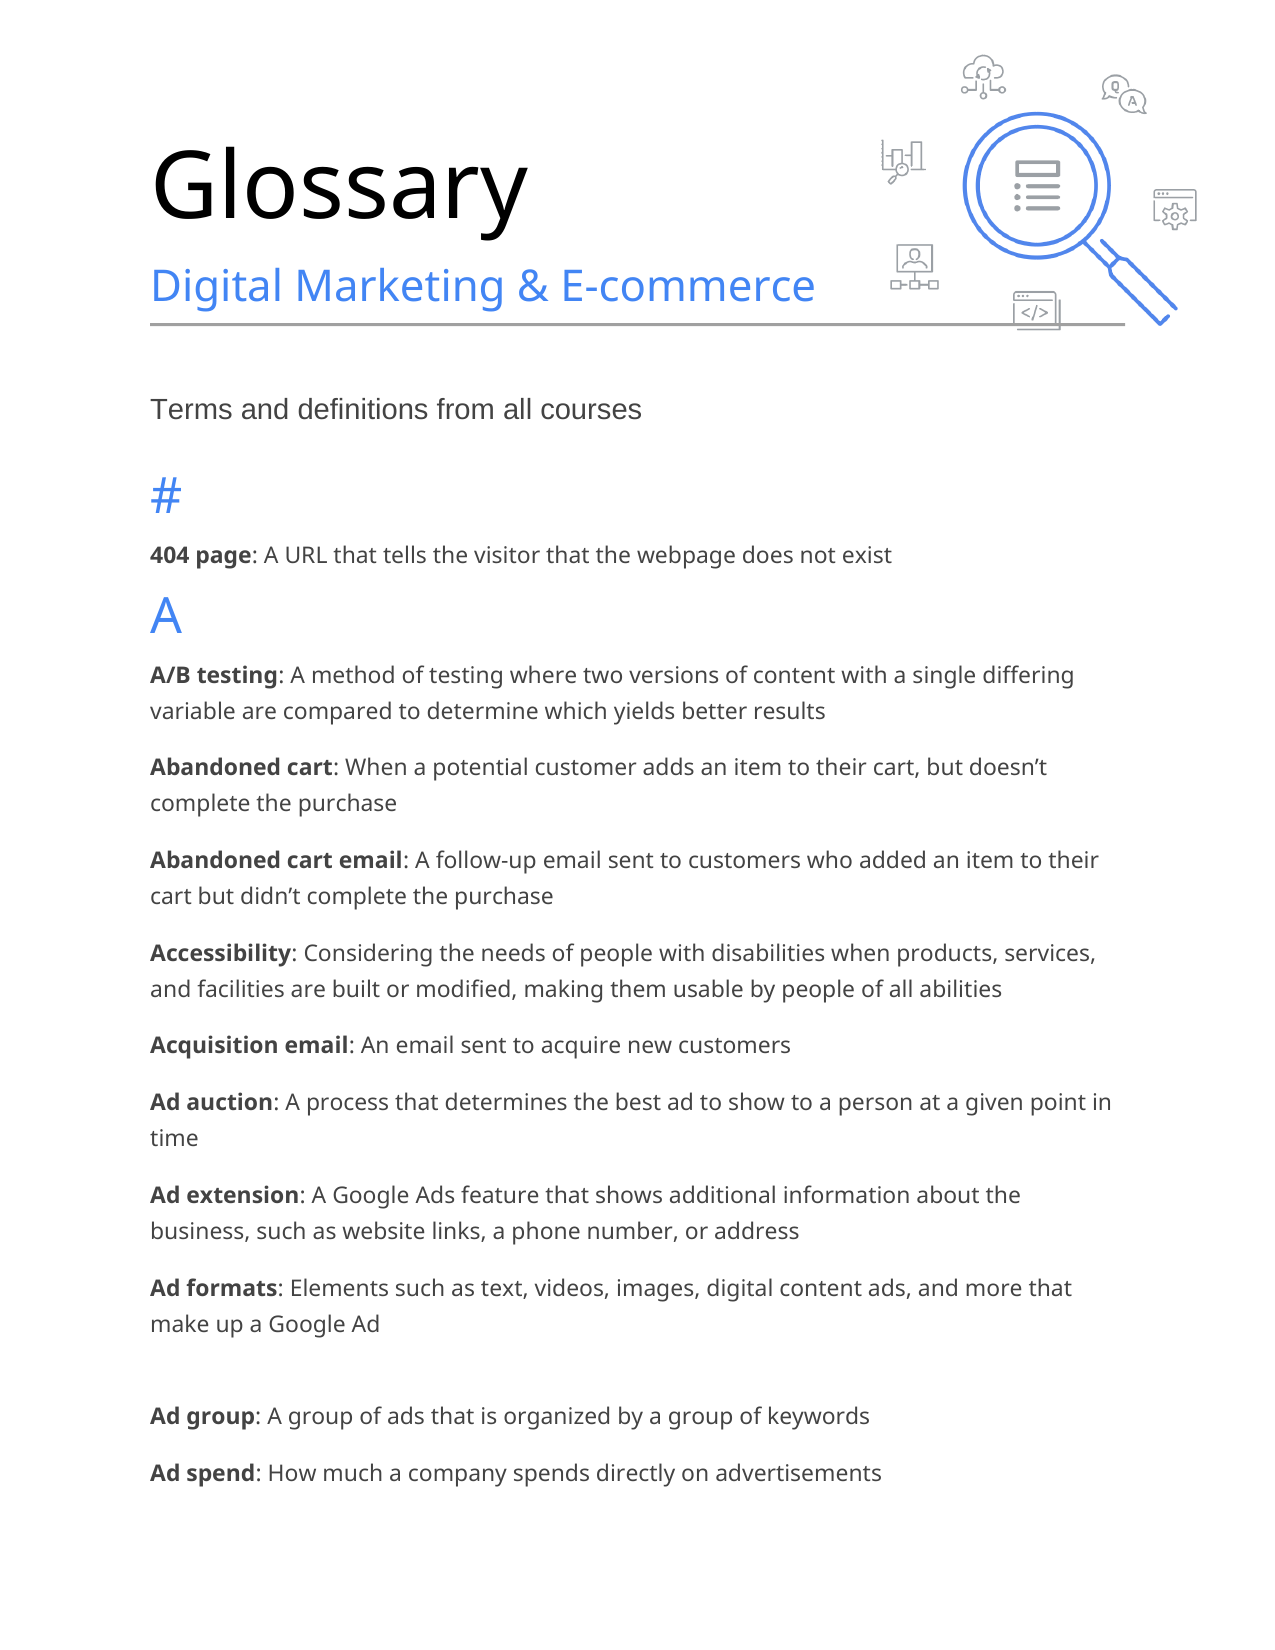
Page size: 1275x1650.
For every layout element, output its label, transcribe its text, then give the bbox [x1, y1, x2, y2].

text Accessibility: Considering the needs of people with disabilities when products, services, and facilities are built or modified, making them usable by people of all abilities [150, 937, 1125, 1004]
picture [839, 41, 1226, 342]
text Acquisition email: An email sent to acquire new customers [150, 1029, 1125, 1061]
text Ad group: A group of ads that is organized by a group of keywords [150, 1400, 1125, 1432]
text Ad extension: A Google Ads feature that shows additional information about the business, such as website links, a phone number, or address [150, 1179, 1125, 1246]
text Ad spend: How much a company spends directly on advertisements [150, 1457, 1125, 1488]
text Abandoned cart: When a potential customer adds an item to their cart, but doesn’t complete the purchase [150, 751, 1125, 818]
text Abandoned cart email: A follow-up email sent to customers who added an item to their cart but didn’t complete the purchase [150, 844, 1125, 911]
text Ad auction: A process that determines the best ad to show to a person at a given point in time [150, 1086, 1125, 1153]
text # [150, 461, 1125, 529]
text 404 page: A URL that tells the visitor that the webpage does not exist [150, 539, 1125, 570]
text A/B testing: A method of testing where two versions of content with a single differing variable are compared to determine which yields better results [150, 659, 1125, 726]
text Ad formats: Elements such as text, videos, images, digital content ads, and more that make up a Google Ad [150, 1272, 1125, 1375]
text A [150, 580, 1125, 648]
subtitle Terms and definitions from all courses [150, 392, 1125, 425]
